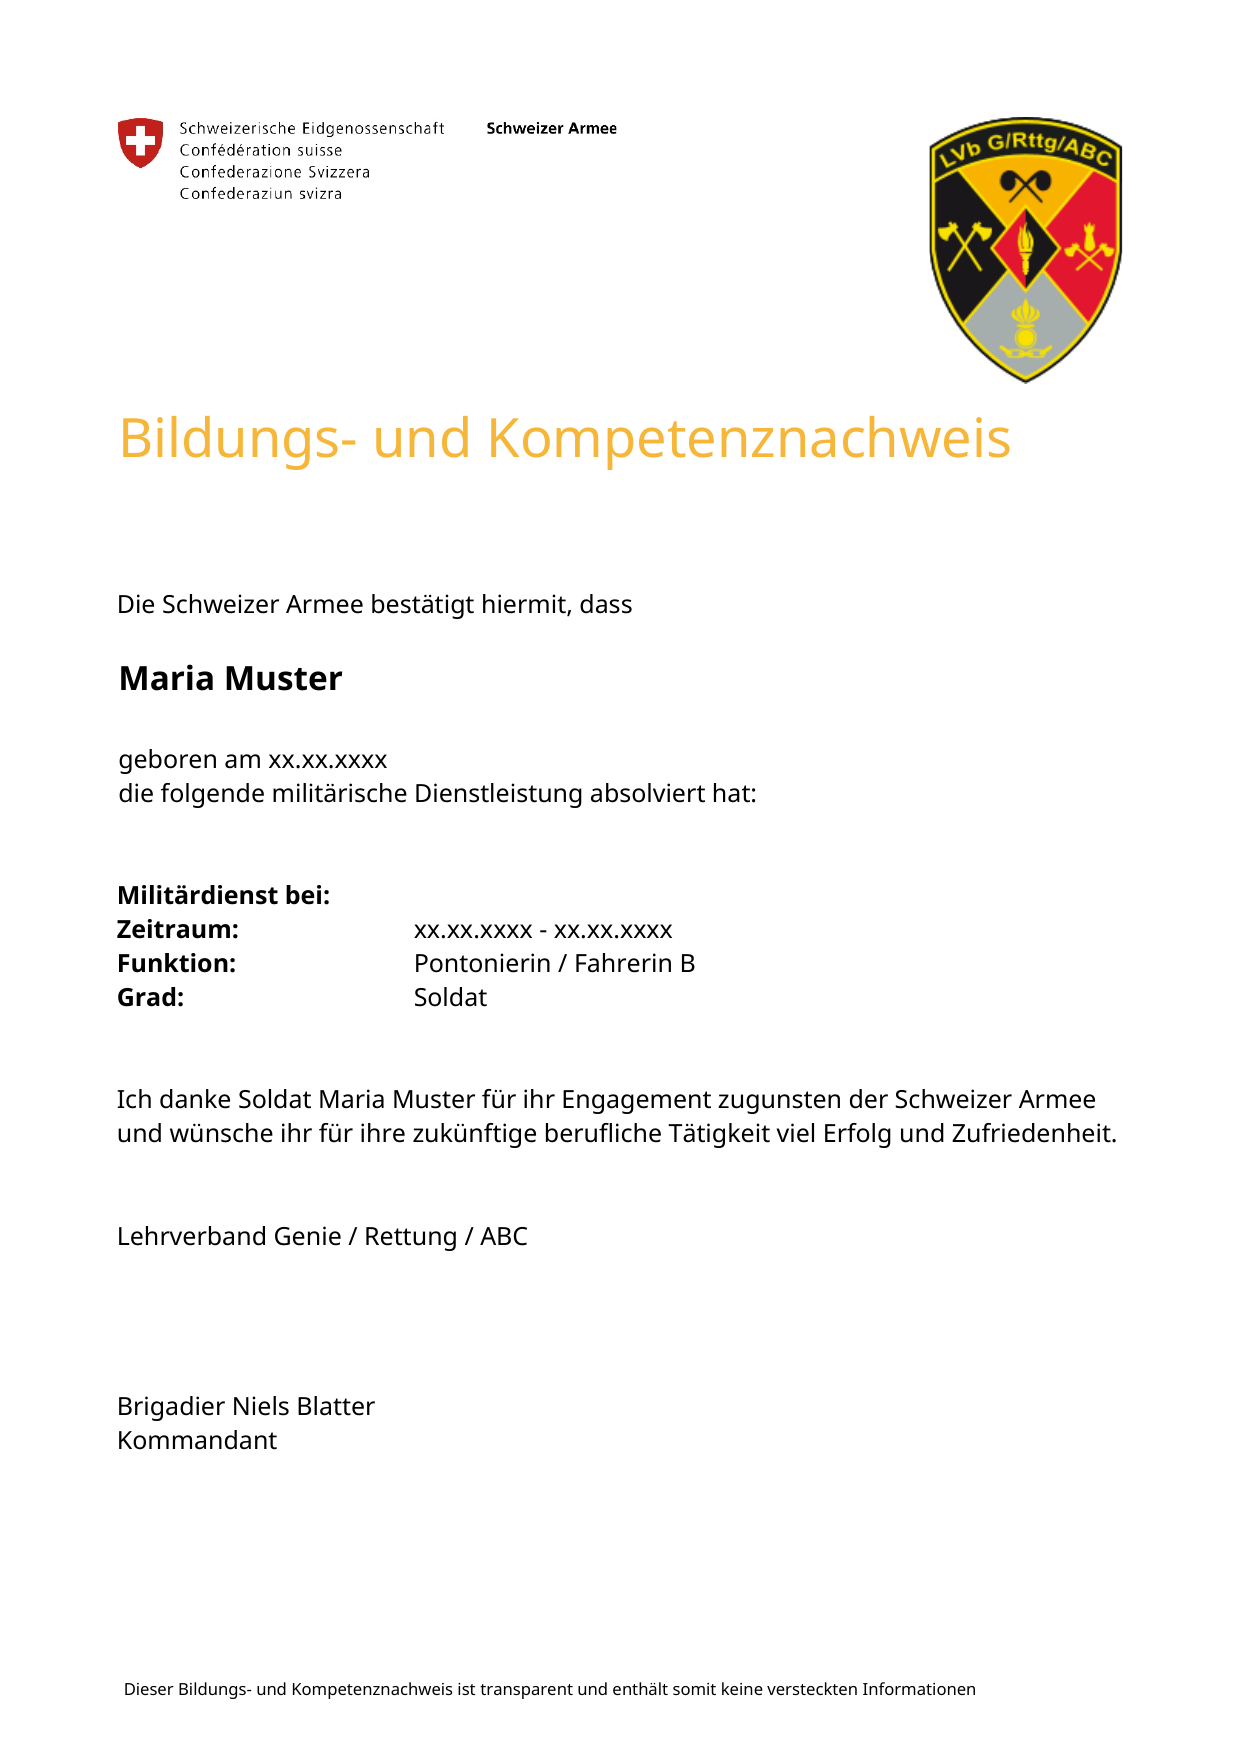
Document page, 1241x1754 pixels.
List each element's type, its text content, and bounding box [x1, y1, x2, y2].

text Funktion: Pontonierin / Fahrerin B [117, 946, 1122, 980]
text Grad: Soldat [117, 980, 1122, 1014]
text Zeitraum: xx.xx.xxxx - xx.xx.xxxx [117, 912, 1122, 946]
text die folgende militärische Dienstleistung absolviert hat: [118, 775, 1122, 809]
text Militärdienst bei: [117, 878, 1122, 912]
text Bildungs- und Kompetenznachweis [118, 400, 1122, 474]
text Ich danke Soldat Maria Muster für ihr Engagement zugunsten der Schweizer Armee und wünsche ihr für ihre zukünftige berufliche Tätigkeit viel Erfolg und Zufriedenheit. [117, 1048, 1122, 1150]
text Die Schweizer Armee bestätigt hiermit, dass [117, 587, 1122, 621]
picture [929, 117, 1123, 384]
text geboren am xx.xx.xxxx [118, 741, 1122, 775]
text Maria Muster [118, 655, 1122, 701]
text Kommandant [117, 1423, 1122, 1457]
text Lehrverband Genie / Rettung / ABC [117, 1218, 1122, 1252]
text Brigadier Niels Blatter [117, 1388, 1122, 1423]
picture [118, 118, 617, 199]
